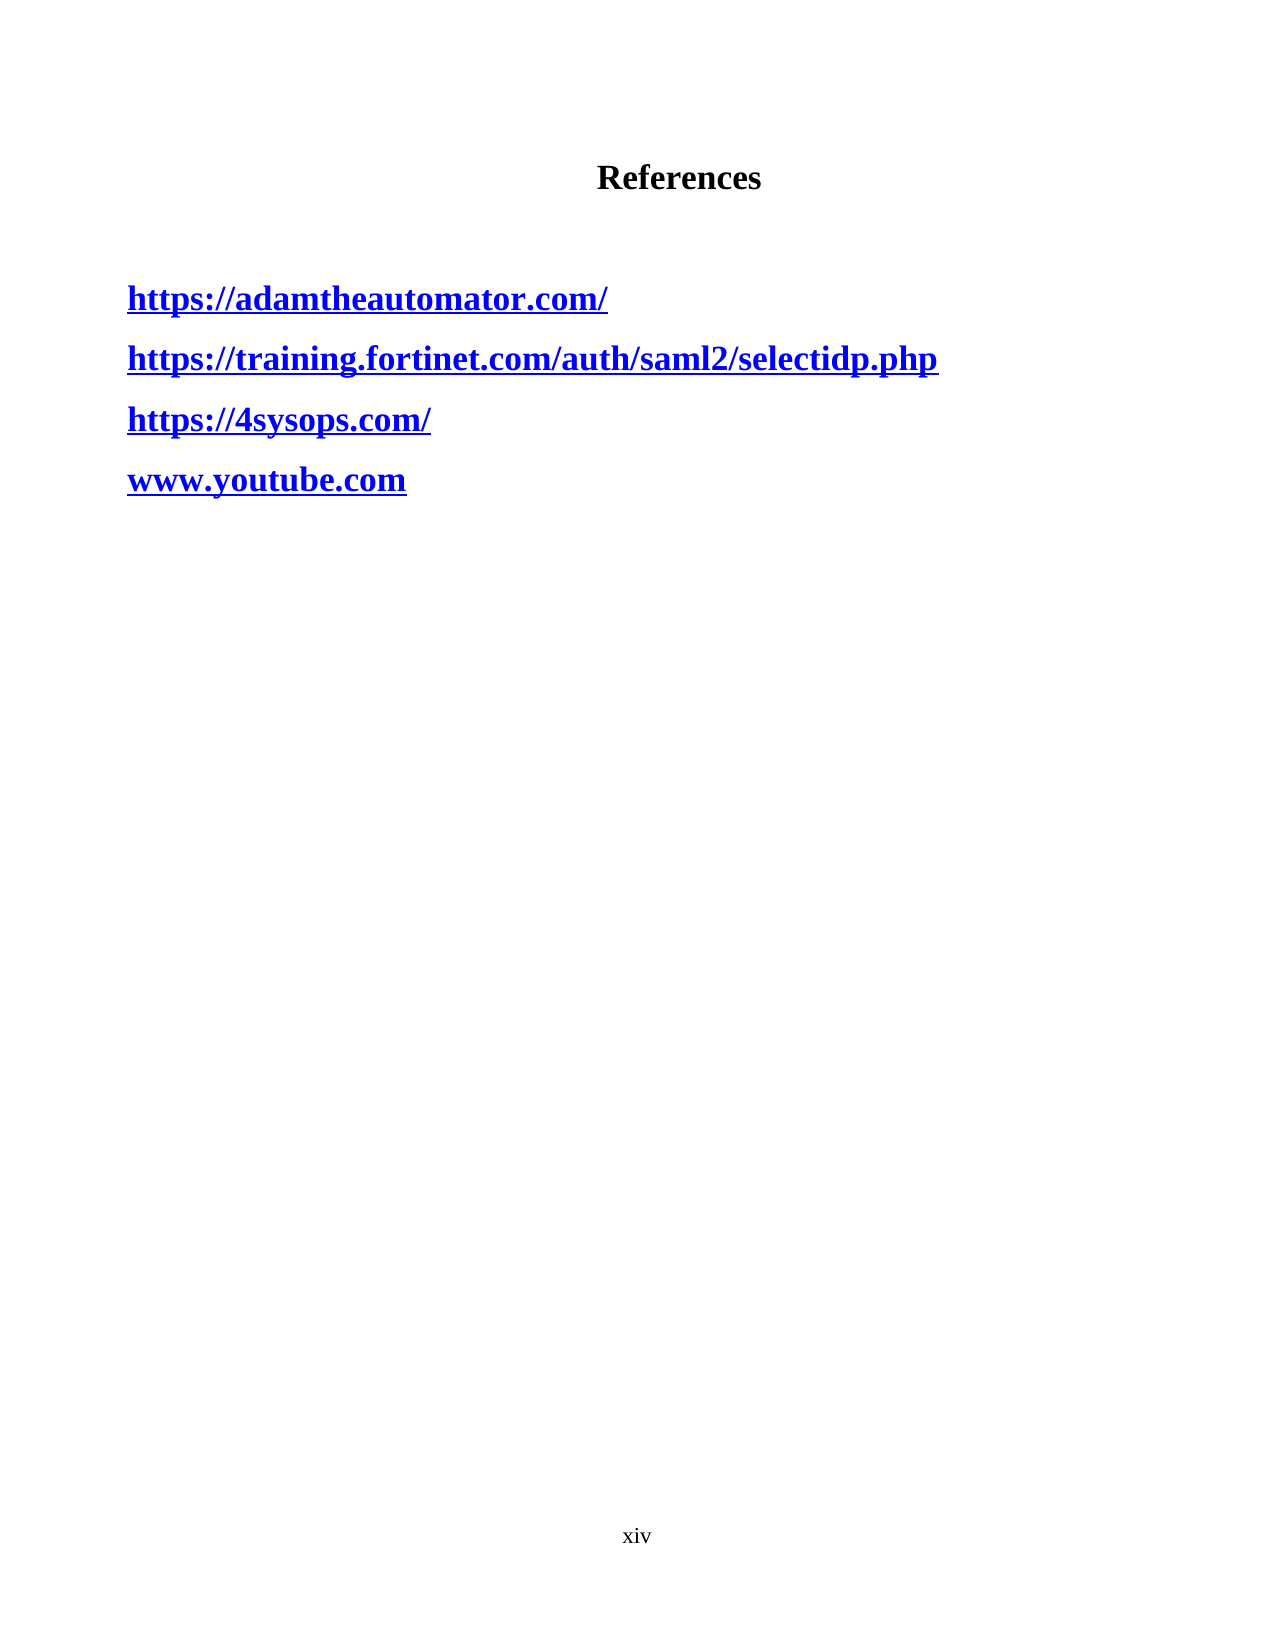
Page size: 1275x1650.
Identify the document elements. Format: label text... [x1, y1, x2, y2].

text https://adamtheautomator.com/ [127, 277, 1231, 318]
text https://4sysops.com/ [127, 398, 1231, 439]
text https://training.fortinet.com/auth/saml2/selectidp.php [127, 337, 1231, 378]
text www.youtube.com [127, 458, 1231, 499]
text References [127, 156, 1231, 197]
